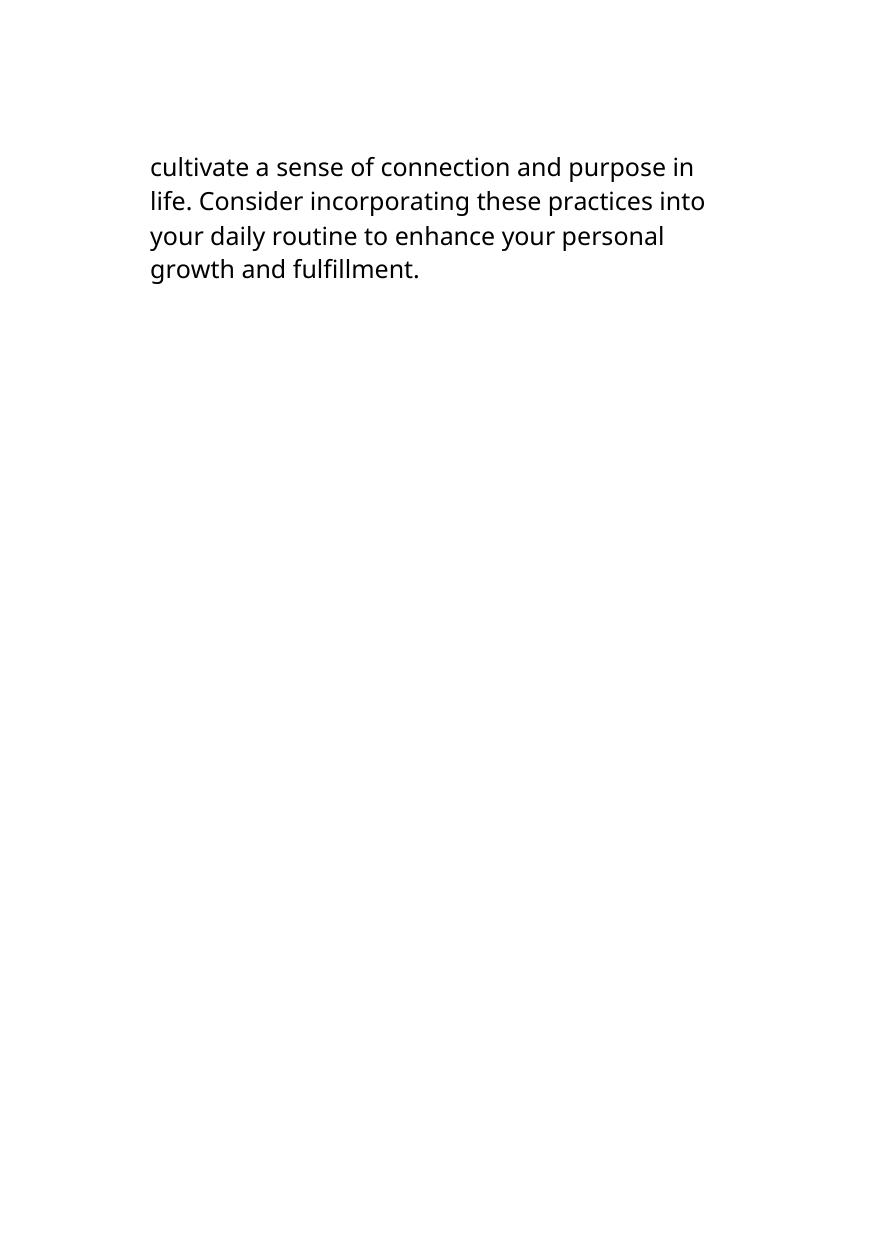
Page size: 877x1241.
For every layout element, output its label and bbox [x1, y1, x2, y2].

text [150, 150, 727, 286]
